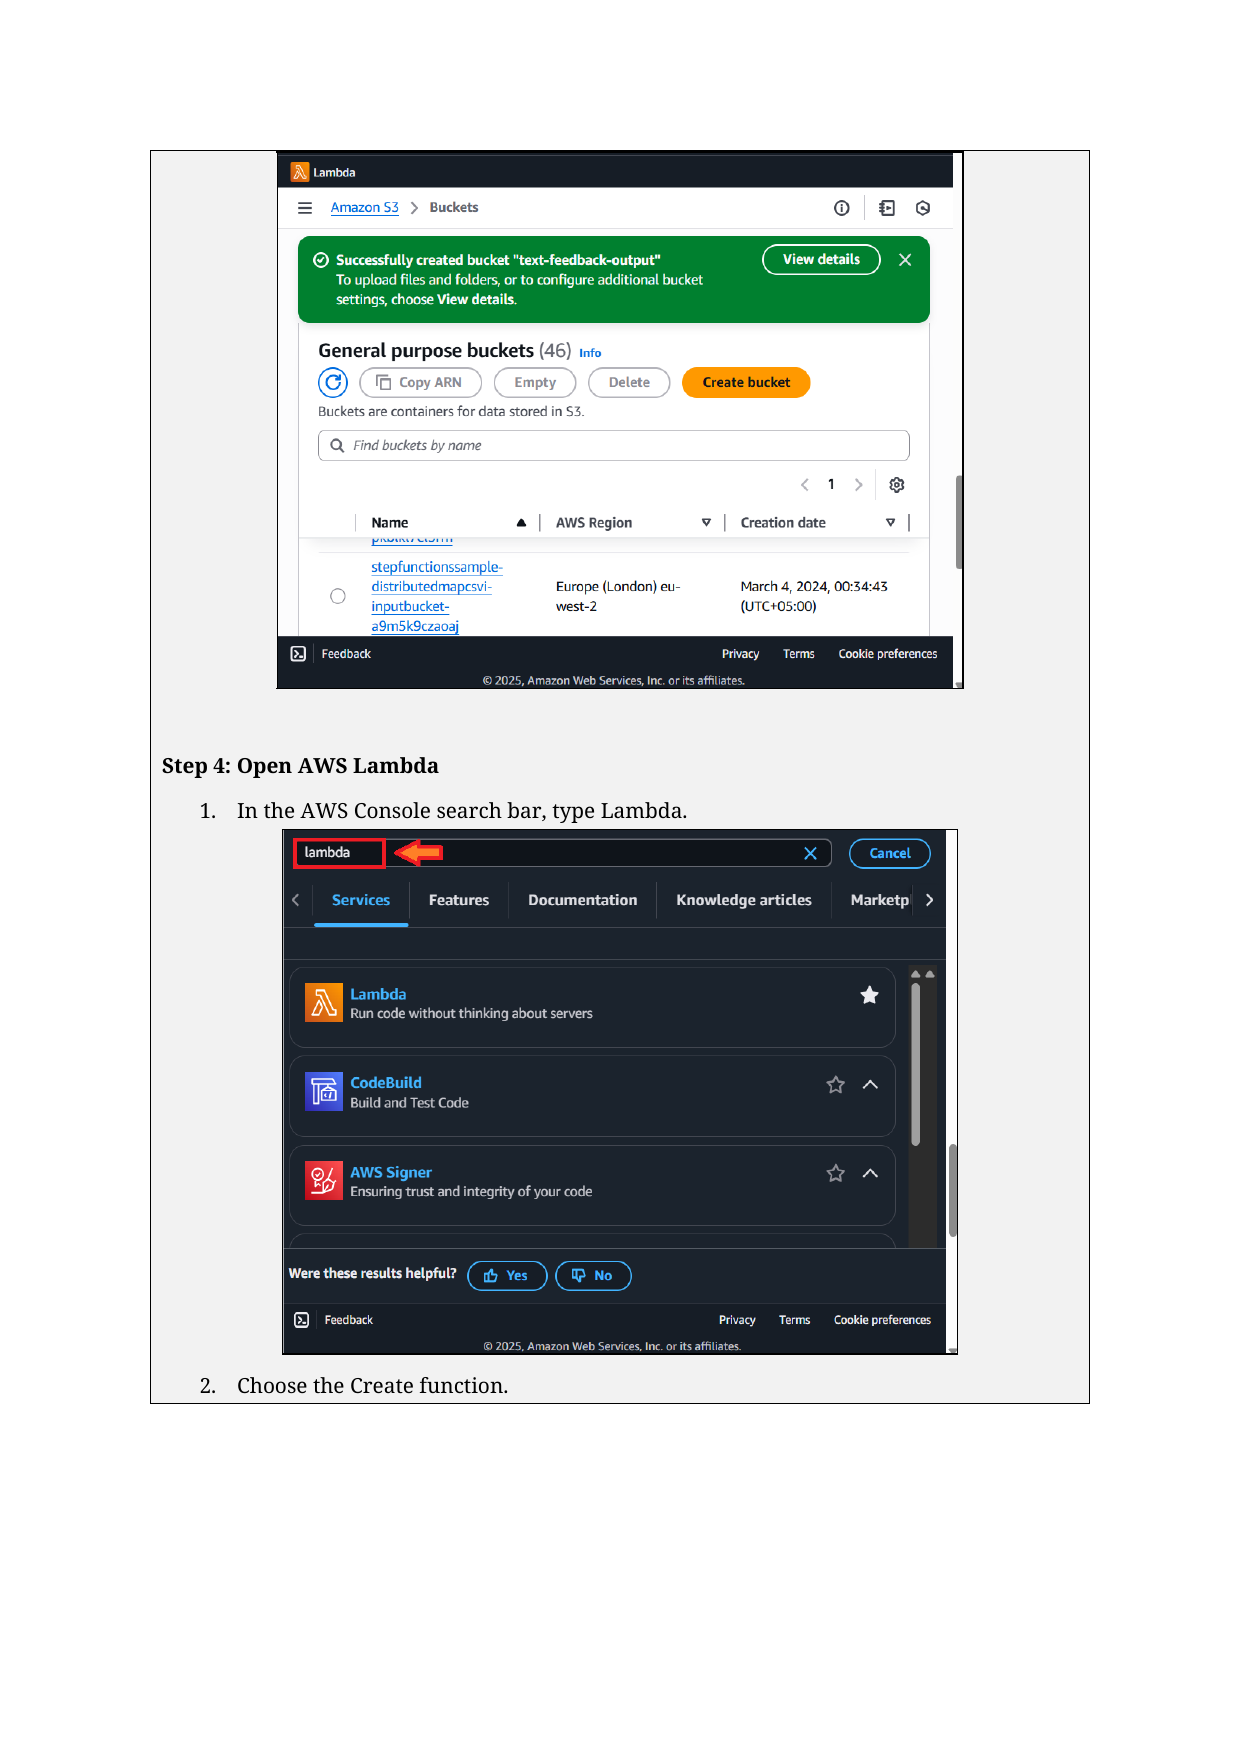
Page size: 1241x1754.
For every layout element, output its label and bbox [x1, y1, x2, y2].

picture [283, 830, 957, 1353]
table_header [151, 151, 1089, 1403]
picture [278, 153, 962, 688]
